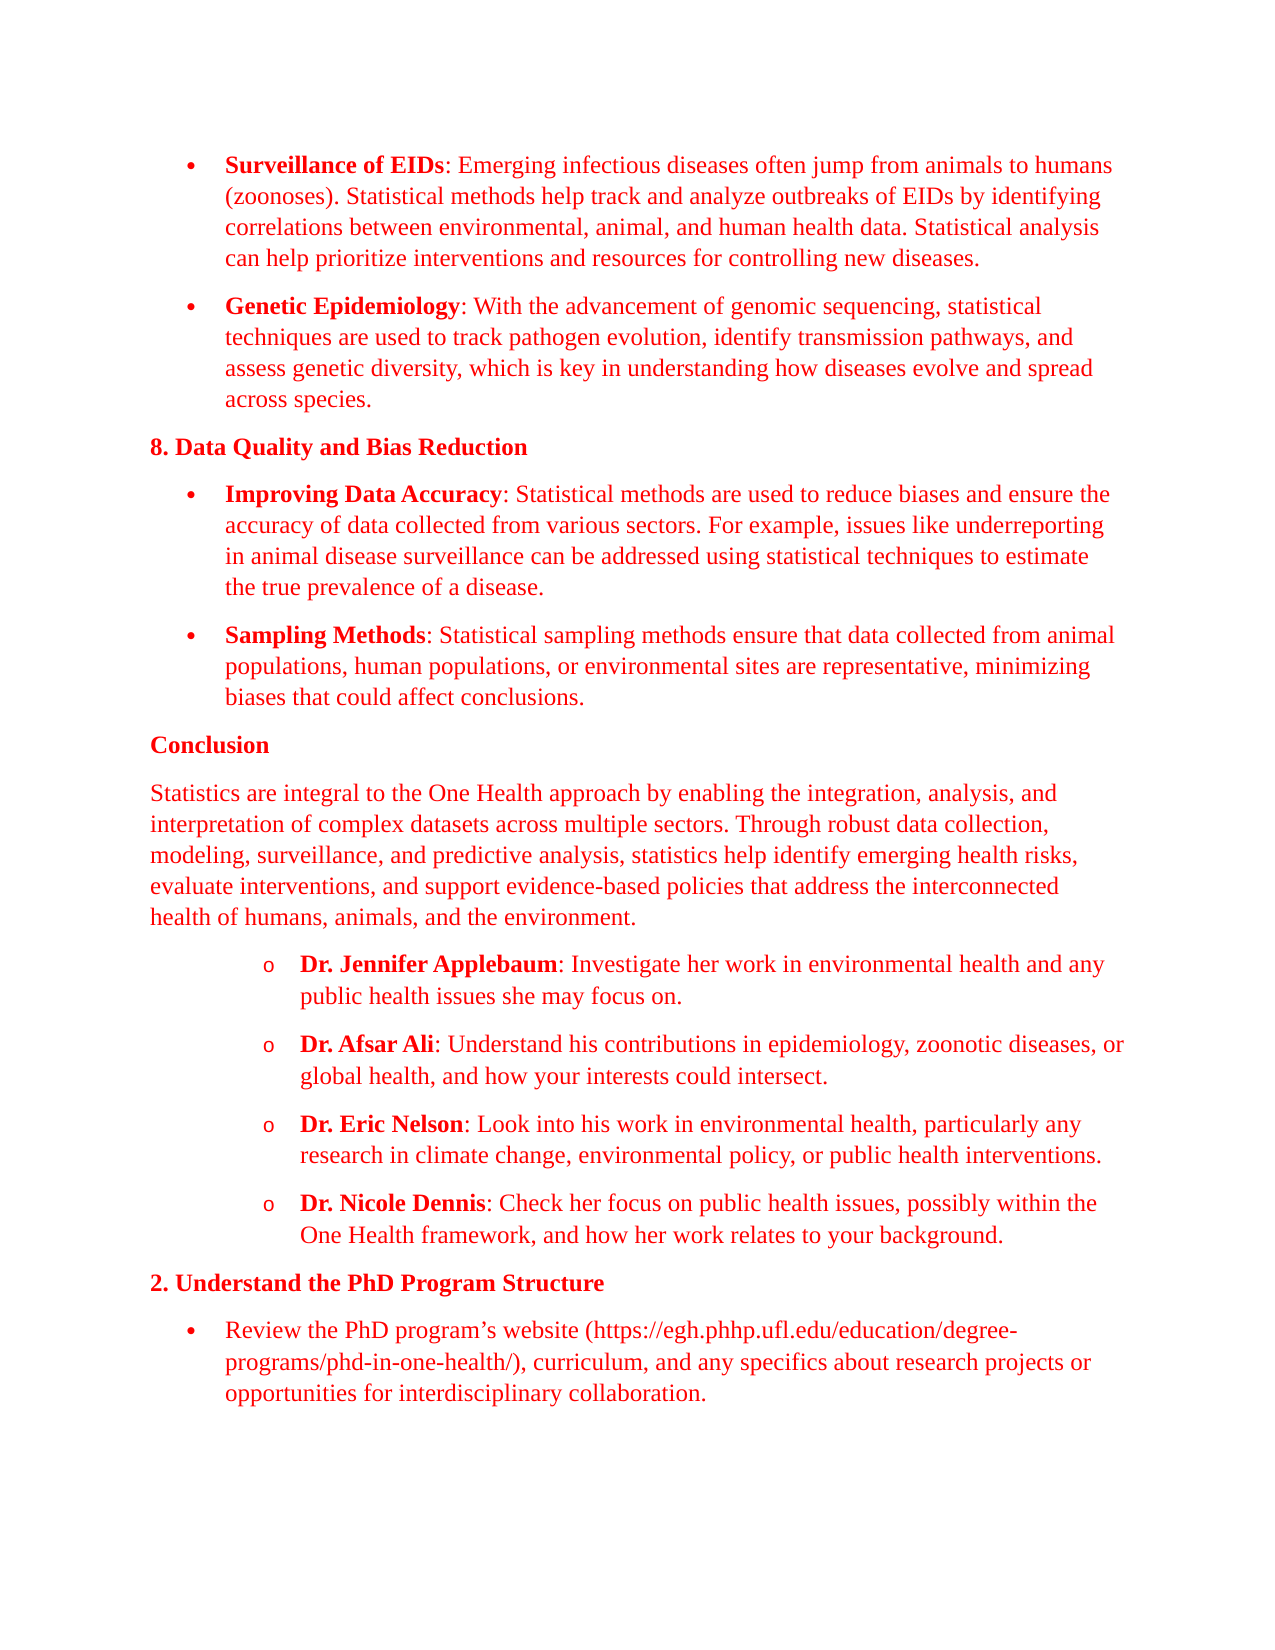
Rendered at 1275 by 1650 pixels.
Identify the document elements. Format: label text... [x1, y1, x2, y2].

list Sampling Methods: Statistical sampling methods ensure that data collected from animal populations, human populations, or environmental sites are representative, minimizing biases that could affect conclusions. [187, 620, 1125, 711]
list Dr. Afsar Ali: Understand his contributions in epidemiology, zoonotic diseases, or global health, and how your interests could intersect. [262, 1029, 1125, 1090]
text Conclusion [150, 730, 1125, 759]
list Improving Data Accuracy: Statistical methods are used to reduce biases and ensure the accuracy of data collected from various sectors. For example, issues like underreporting in animal disease surveillance can be addressed using statistical techniques to estimate the true prevalence of a disease. [187, 479, 1125, 601]
list Genetic Epidemiology: With the advancement of genomic sequencing, statistical techniques are used to track pathogen evolution, identify transmission pathways, and assess genetic diversity, which is key in understanding how diseases evolve and spread across species. [187, 291, 1125, 413]
list Dr. Jennifer Applebaum: Investigate her work in environmental health and any public health issues she may focus on. [262, 949, 1125, 1010]
text 2. Understand the PhD Program Structure [150, 1268, 1125, 1297]
list Surveillance of EIDs: Emerging infectious diseases often jump from animals to humans (zoonoses). Statistical methods help track and analyze outbreaks of EIDs by identifying correlations between environmental, animal, and human health data. Statistical analysis can help prioritize interventions and resources for controlling new diseases. [187, 150, 1125, 272]
text Statistics are integral to the One Health approach by enabling the integration, analysis, and interpretation of complex datasets across multiple sectors. Through robust data collection, modeling, surveillance, and predictive analysis, statistics help identify emerging health risks, evaluate interventions, and support evidence-based policies that address the interconnected health of humans, animals, and the environment. [150, 778, 1125, 931]
list Review the PhD program’s website (https://egh.phhp.ufl.edu/education/degree-programs/phd-in-one-health/), curriculum, and any specifics about research projects or opportunities for interdisciplinary collaboration. [187, 1316, 1125, 1406]
text 8. Data Quality and Bias Reduction [150, 432, 1125, 460]
list Dr. Nicole Dennis: Check her focus on public health issues, possibly within the One Health framework, and how her work relates to your background. [262, 1188, 1125, 1249]
list Dr. Eric Nelson: Look into his work in environmental health, particularly any research in climate change, environmental policy, or public health interventions. [262, 1109, 1125, 1169]
